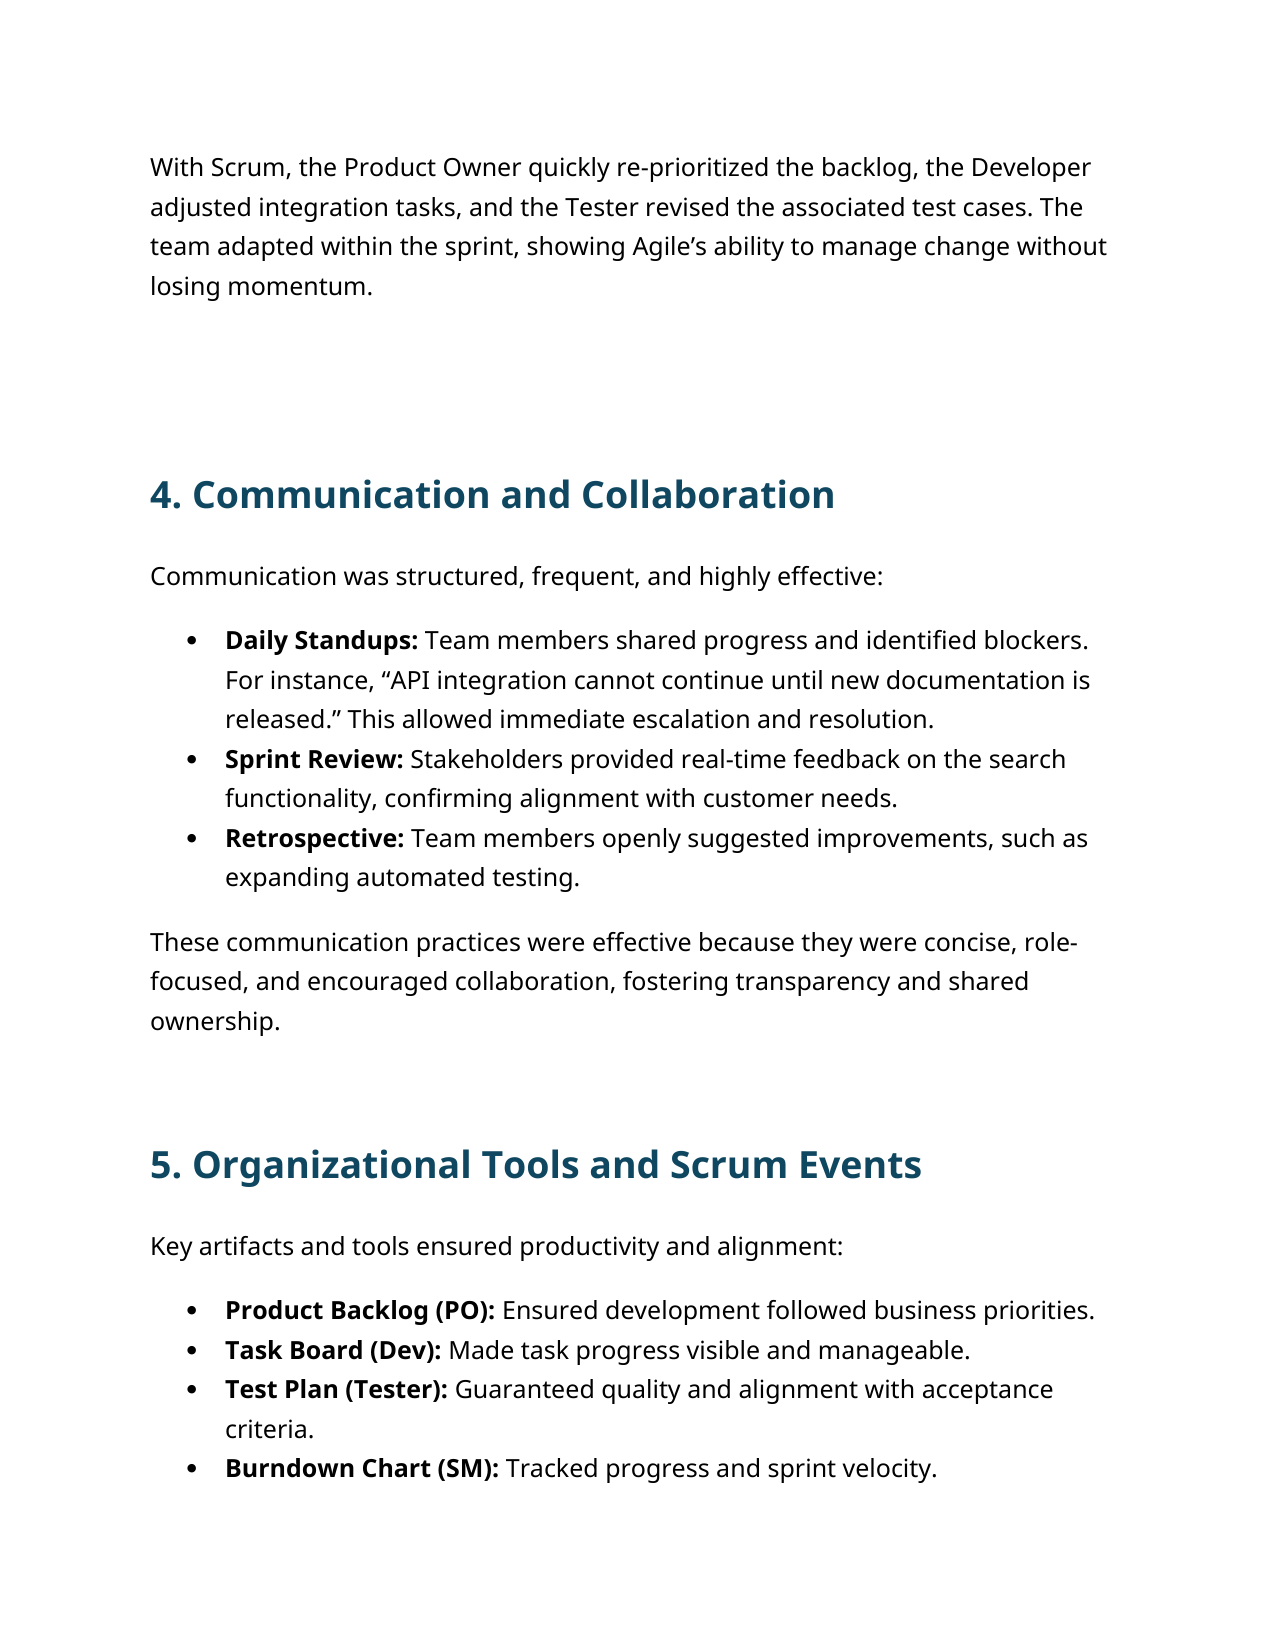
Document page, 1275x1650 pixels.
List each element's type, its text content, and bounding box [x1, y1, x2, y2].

subtitle 5. Organizational Tools and Scrum Events [150, 1138, 1125, 1189]
list Task Board (Dev): Made task progress visible and manageable. [187, 1332, 1125, 1367]
text With Scrum, the Product Owner quickly re-prioritized the backlog, the Developer adjusted integration tasks, and the Tester revised the associated test cases. The team adapted within the sprint, showing Agile’s ability to manage change without losing momentum. [150, 150, 1125, 302]
text Communication was structured, frequent, and highly effective: [150, 558, 1125, 592]
list Product Backlog (PO): Ensured development followed business priorities. [187, 1293, 1125, 1327]
list Retrospective: Team members openly suggested improvements, such as expanding automated testing. [187, 820, 1125, 894]
subtitle 4. Communication and Collaboration [150, 468, 1125, 519]
list Daily Standups: Team members shared progress and identified blockers. For instance, “API integration cannot continue until new documentation is released.” This allowed immediate escalation and resolution. [187, 623, 1125, 736]
list Sprint Review: Stakeholders provided real-time feedback on the search functionality, confirming alignment with customer needs. [187, 741, 1125, 815]
list Burndown Chart (SM): Tracked progress and sprint velocity. [187, 1451, 1125, 1485]
list Test Plan (Tester): Guaranteed quality and alignment with acceptance criteria. [187, 1372, 1125, 1446]
text Key artifacts and tools ensured productivity and alignment: [150, 1228, 1125, 1263]
text These communication practices were effective because they were concise, role-focused, and encouraged collaboration, fostering transparency and shared ownership. [150, 924, 1125, 1037]
